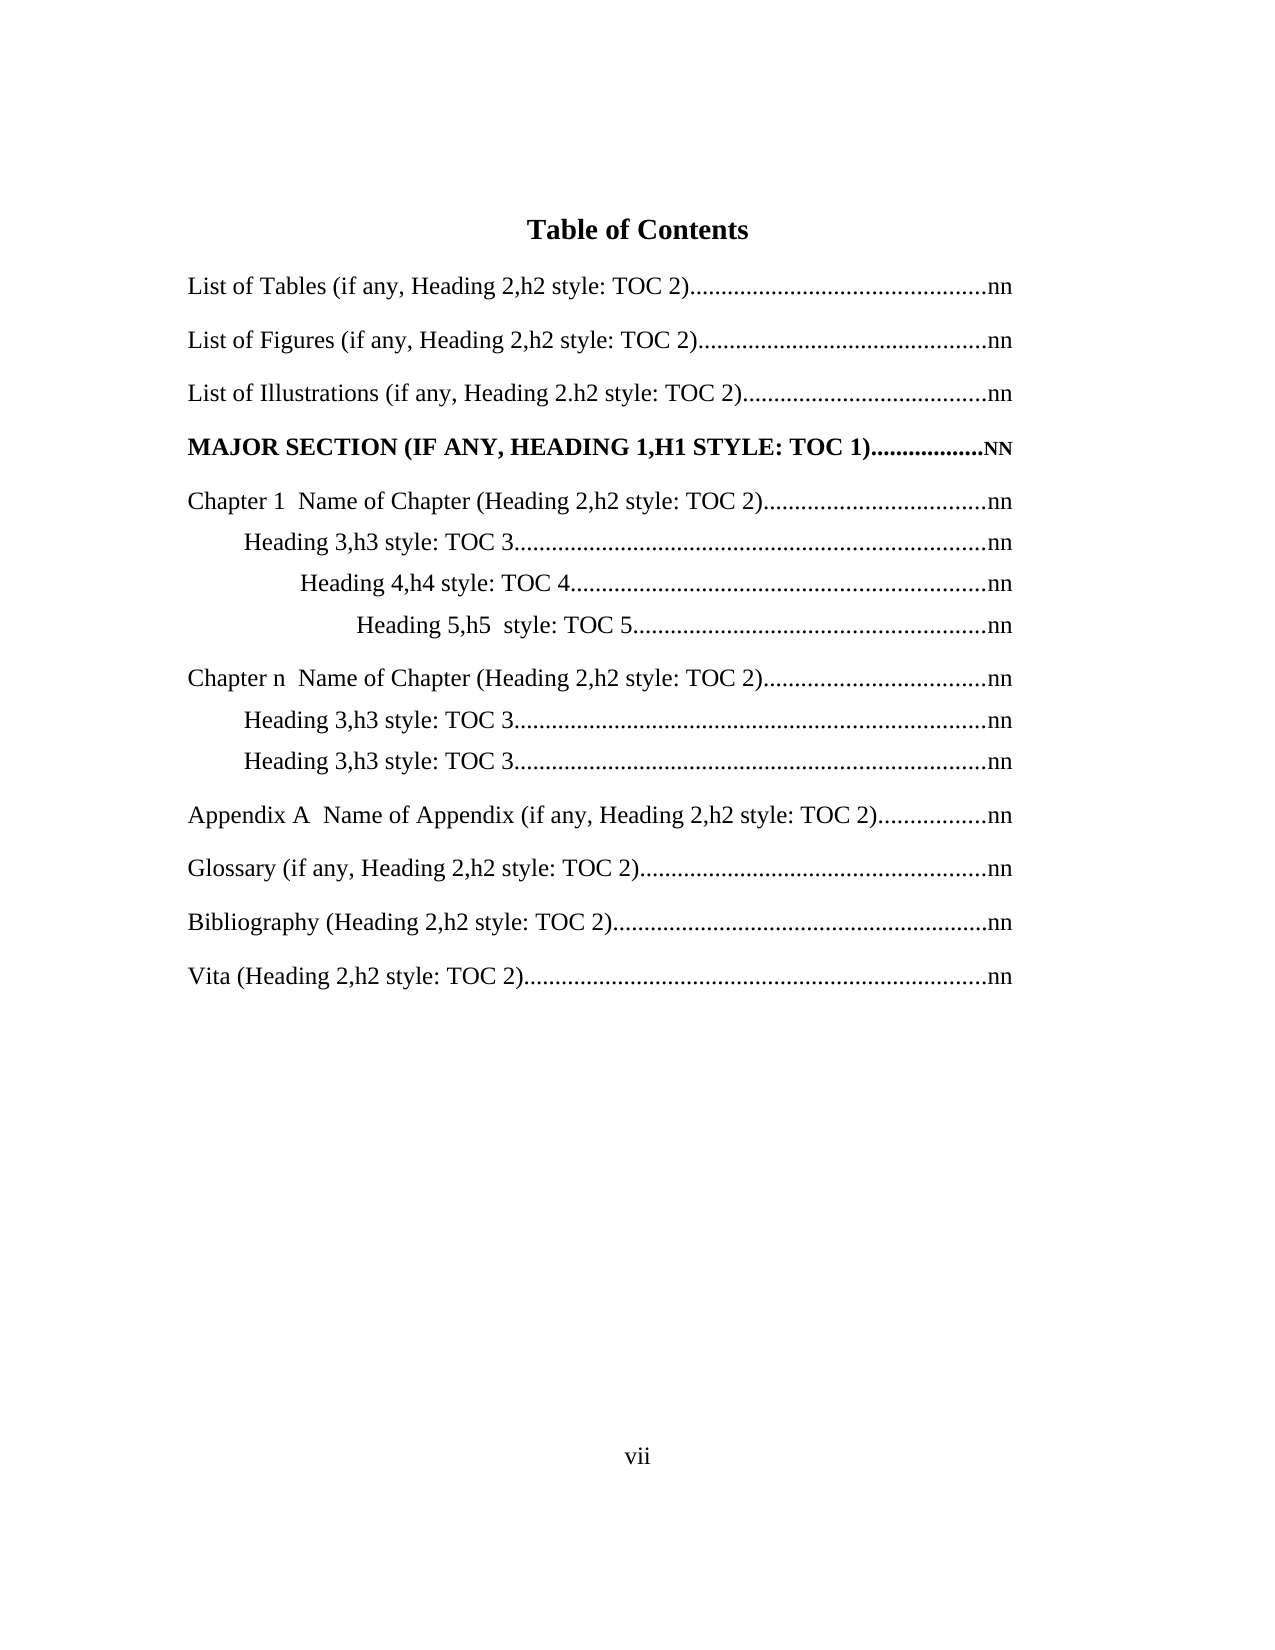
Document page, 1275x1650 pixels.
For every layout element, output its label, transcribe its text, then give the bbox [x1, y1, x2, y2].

text Heading 3,h3 style: TOC 3 nn [244, 705, 1050, 733]
text List of Tables (if any, Heading 2,h2 style: TOC 2) nn [187, 271, 1050, 300]
text Heading 3,h3 style: TOC 3 nn [244, 746, 1050, 775]
text Appendix A Name of Appendix (if any, Heading 2,h2 style: TOC 2) nn [187, 800, 1050, 828]
text Heading 4,h4 style: TOC 4 nn [300, 568, 1050, 597]
text List of Figures (if any, Heading 2,h2 style: TOC 2) nn [187, 325, 1050, 353]
text Heading 5,h5 style: TOC 5 nn [356, 610, 1050, 638]
text List of Illustrations (if any, Heading 2.h2 style: TOC 2) nn [187, 378, 1050, 407]
subtitle Table of Contents [187, 212, 1087, 246]
text Chapter 1 Name of Chapter (Heading 2,h2 style: TOC 2) nn [187, 486, 1050, 515]
text MAJOR SECTION (IF ANY, HEADING 1,H1 STYLE: TOC 1) nn [187, 432, 1050, 461]
text Vita (Heading 2,h2 style: TOC 2) nn [187, 961, 1050, 990]
text Bibliography (Heading 2,h2 style: TOC 2) nn [187, 907, 1050, 936]
text Chapter n Name of Chapter (Heading 2,h2 style: TOC 2) nn [187, 663, 1050, 692]
text Heading 3,h3 style: TOC 3 nn [244, 527, 1050, 556]
text Glossary (if any, Heading 2,h2 style: TOC 2) nn [187, 853, 1050, 882]
